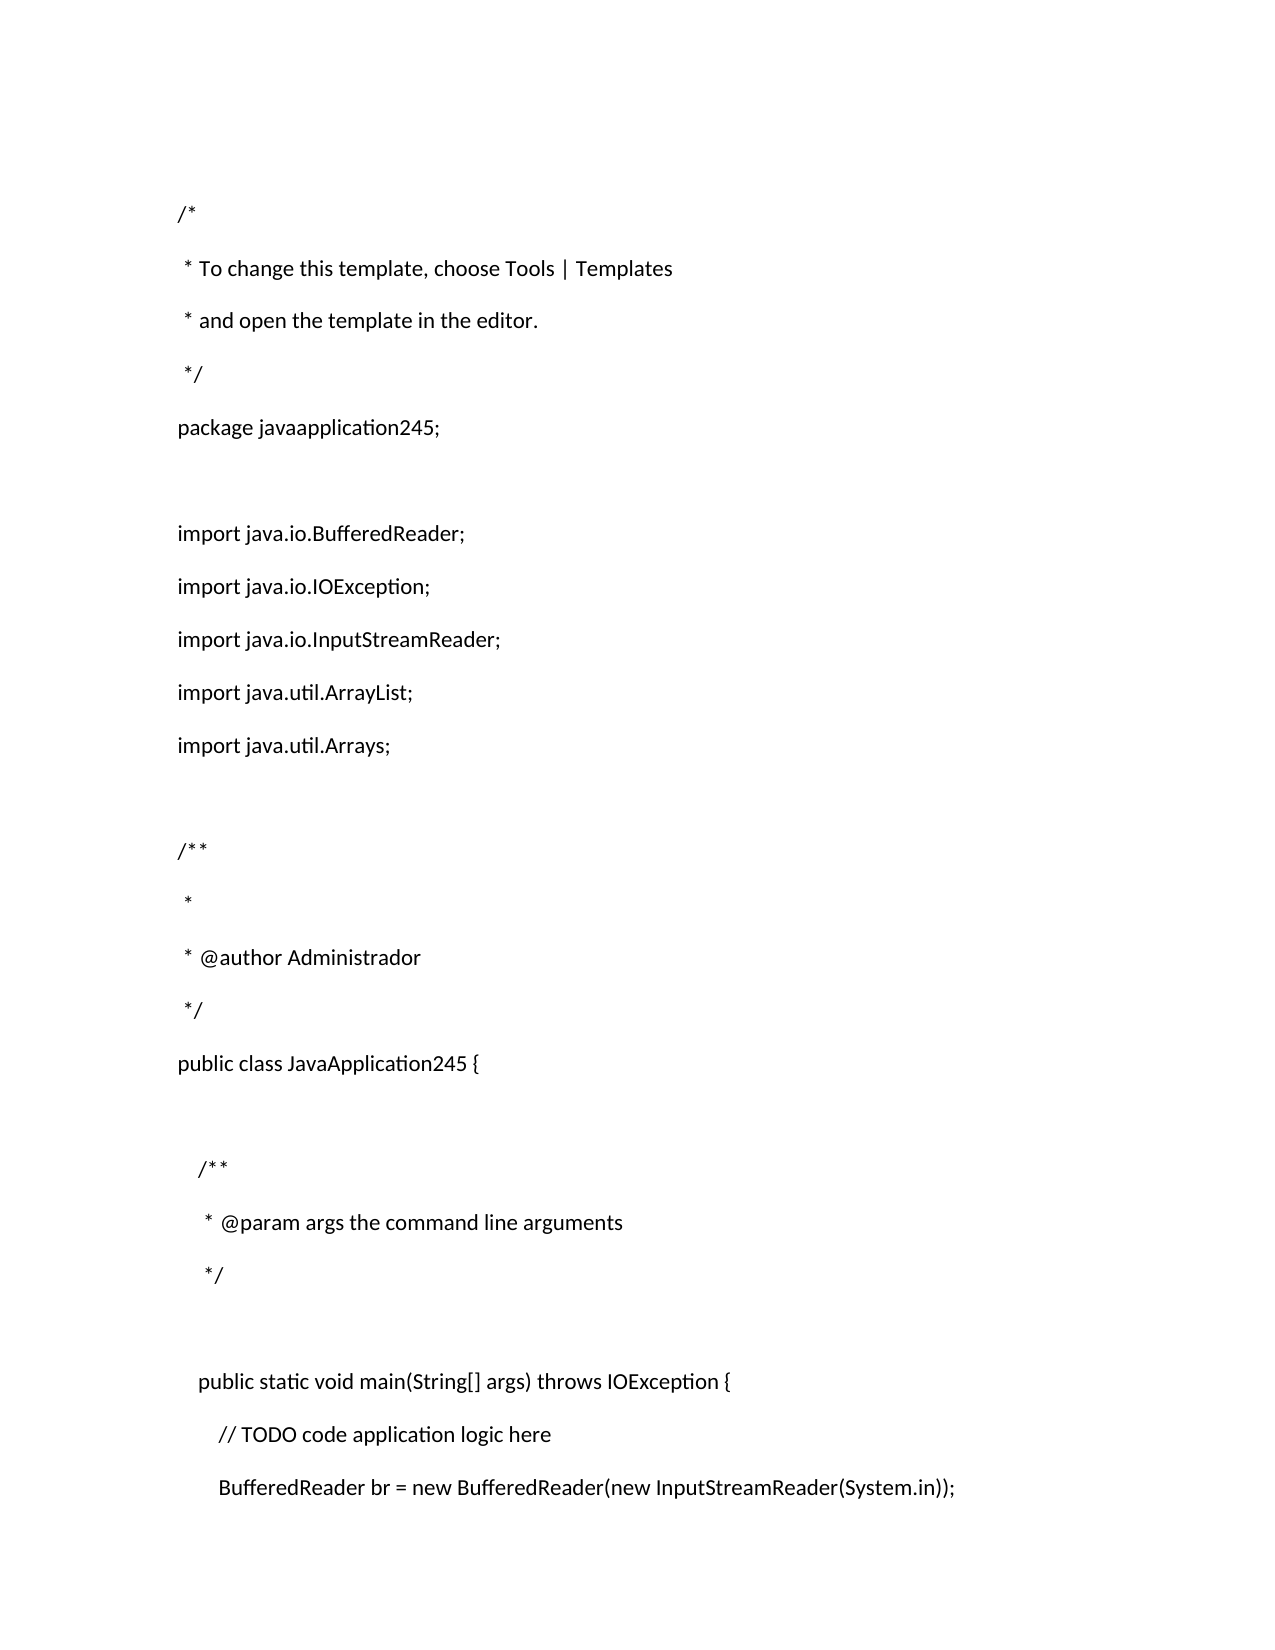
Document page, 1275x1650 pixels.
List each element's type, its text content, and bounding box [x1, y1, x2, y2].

text * @param args the command line arguments [177, 1208, 1098, 1236]
text /* [177, 201, 1098, 229]
text import java.io.InputStreamReader; [177, 625, 1098, 653]
text * @author Administrador [177, 943, 1098, 971]
text import java.util.ArrayList; [177, 678, 1098, 706]
text */ [177, 360, 1098, 388]
text /** [177, 1155, 1098, 1183]
text // TODO code application logic here [177, 1420, 1098, 1448]
text */ [177, 996, 1098, 1024]
text * To change this template, choose Tools | Templates [177, 254, 1098, 282]
text import java.io.BufferedReader; [177, 519, 1098, 547]
text */ [177, 1261, 1098, 1289]
text /** [177, 837, 1098, 865]
text import java.util.Arrays; [177, 731, 1098, 759]
text public class JavaApplication245 { [177, 1049, 1098, 1077]
text import java.io.IOException; [177, 572, 1098, 600]
text package javaapplication245; [177, 413, 1098, 441]
text BufferedReader br = new BufferedReader(new InputStreamReader(System.in)); [177, 1473, 1098, 1501]
text public static void main(String[] args) throws IOException { [177, 1367, 1098, 1395]
text * and open the template in the editor. [177, 307, 1098, 335]
text * [177, 890, 1098, 918]
